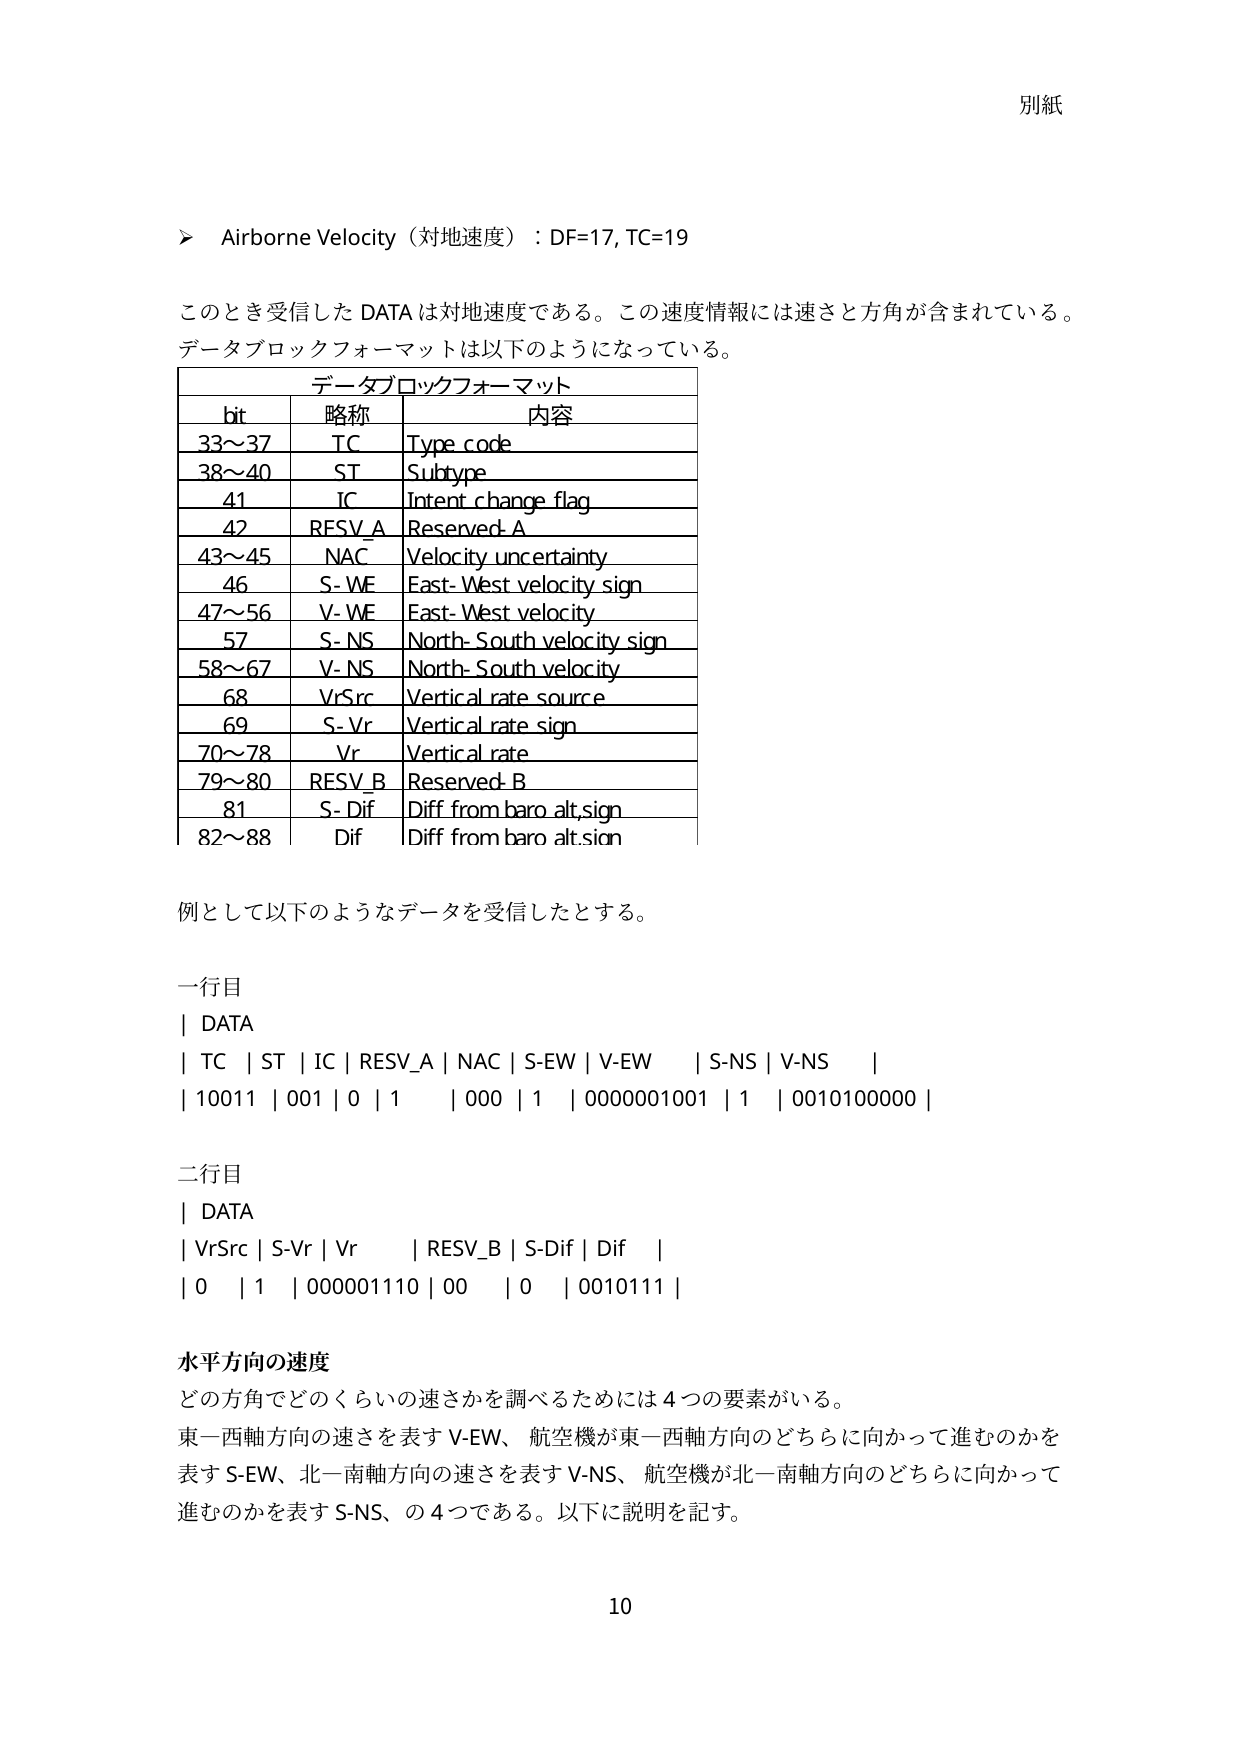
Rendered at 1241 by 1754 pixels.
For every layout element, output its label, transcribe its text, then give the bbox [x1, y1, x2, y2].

text | 0 | 1 | 000001110 | 00 | 0 | 0010111 | [177, 1267, 1063, 1304]
text 一行目 [177, 967, 1063, 1004]
text 水平方向の速度 [177, 1342, 1063, 1379]
text | DATA [177, 1004, 1063, 1042]
text | 10011 | 001 | 0 | 1 | 000 | 1 | 0000001001 | 1 | 0010100000 | [177, 1079, 1063, 1117]
text 例として以下のようなデータを受信したとする。 [177, 892, 1063, 929]
text 二行目 [177, 1154, 1063, 1192]
text どの方角でどのくらいの速さかを調べるためには4つの要素がいる。 [177, 1379, 1063, 1417]
text このとき受信したDATAは対地速度である。この速度情報には速さと方角が含まれている。データブロックフォーマットは以下のようになっている。 [177, 292, 1063, 367]
text | DATA [177, 1192, 1063, 1229]
text | TC | ST | IC | RESV_A | NAC | S-EW | V-EW | S-NS | V-NS | [177, 1042, 1063, 1079]
text 東―西軸方向の速さを表すV-EW、 航空機が東―西軸方向のどちらに向かって進むのかを表すS-EW、北―南軸方向の速さを表すV-NS、 航空機が北―南軸方向のどちらに向かって進むのかを表すS-NS、の4つである。以下に説明を記す。 [177, 1417, 1063, 1529]
text | VrSrc | S-Vr | Vr | RESV_B | S-Dif | Dif | [177, 1229, 1063, 1267]
list Airborne Velocity（対地速度）：DF=17, TC=19 [177, 217, 1063, 254]
